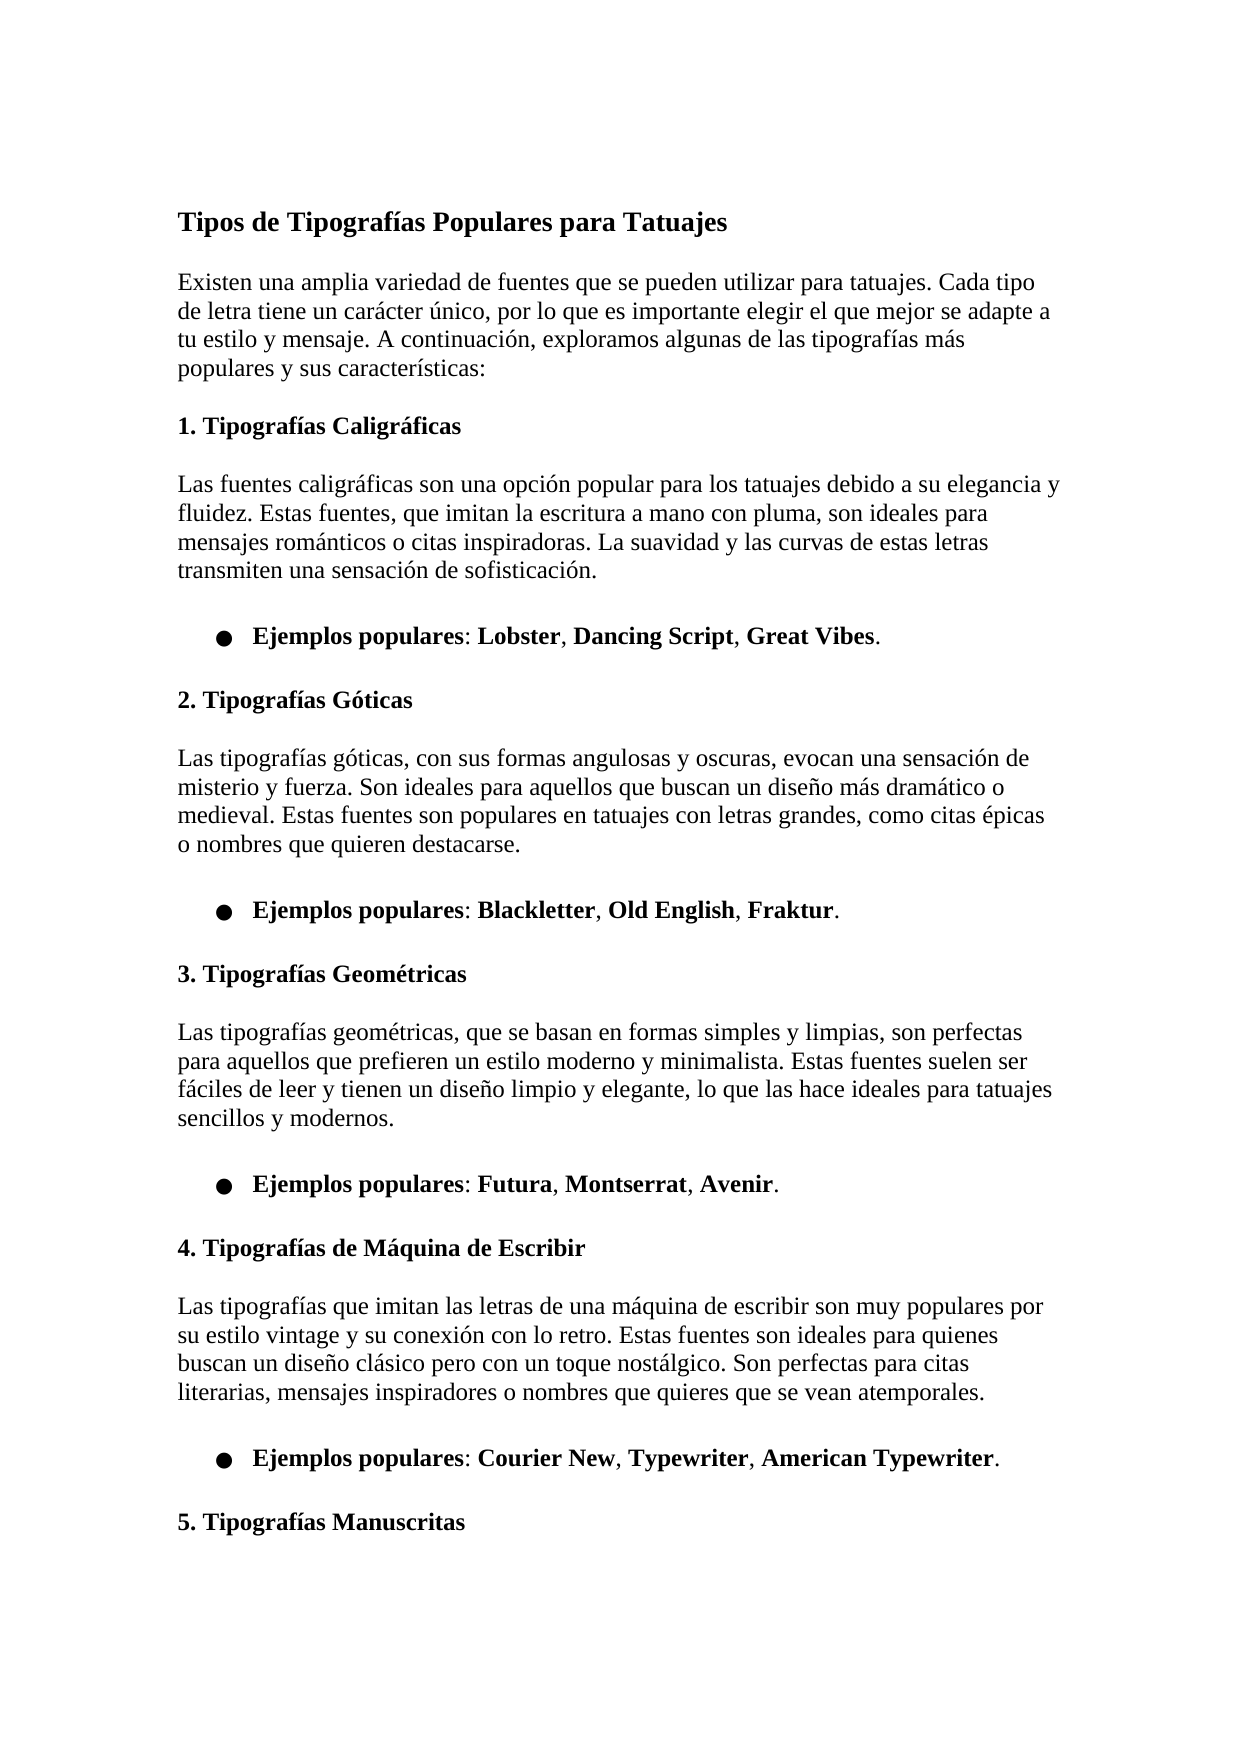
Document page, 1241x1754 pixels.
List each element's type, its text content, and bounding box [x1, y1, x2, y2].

text Las tipografías que imitan las letras de una máquina de escribir son muy populares por su estilo vintage y su conexión con lo retro. Estas fuentes son ideales para quienes buscan un diseño clásico pero con un toque nostálgico. Son perfectas para citas literarias, mensajes inspiradores o nombres que quieres que se vean atemporales. [177, 1291, 1063, 1406]
text 4. Tipografías de Máquina de Escribir [177, 1233, 1063, 1262]
list Ejemplos populares: Blackletter, Old English, Fraktur. [215, 887, 1063, 930]
text 5. Tipografías Manuscritas [177, 1507, 1063, 1536]
text 2. Tipografías Góticas [177, 685, 1063, 714]
text Las tipografías góticas, con sus formas angulosas y oscuras, evocan una sensación de misterio y fuerza. Son ideales para aquellos que buscan un diseño más dramático o medieval. Estas fuentes son populares en tatuajes con letras grandes, como citas épicas o nombres que quieren destacarse. [177, 743, 1063, 858]
text 3. Tipografías Geométricas [177, 959, 1063, 988]
list Ejemplos populares: Futura, Montserrat, Avenir. [215, 1161, 1063, 1204]
text Existen una amplia variedad de fuentes que se pueden utilizar para tatuajes. Cada tipo de letra tiene un carácter único, por lo que es importante elegir el que mejor se adapte a tu estilo y mensaje. A continuación, exploramos algunas de las tipografías más populares y sus características: [177, 267, 1063, 382]
text Tipos de Tipografías Populares para Tatuajes [177, 206, 1063, 238]
text Las fuentes caligráficas son una opción popular para los tatuajes debido a su elegancia y fluidez. Estas fuentes, que imitan la escritura a mano con pluma, son ideales para mensajes románticos o citas inspiradoras. La suavidad y las curvas de estas letras transmiten una sensación de sofisticación. [177, 469, 1063, 584]
text 1. Tipografías Caligráficas [177, 411, 1063, 440]
list Ejemplos populares: Lobster, Dancing Script, Great Vibes. [215, 613, 1063, 656]
text Las tipografías geométricas, que se basan en formas simples y limpias, son perfectas para aquellos que prefieren un estilo moderno y minimalista. Estas fuentes suelen ser fáciles de leer y tienen un diseño limpio y elegante, lo que las hace ideales para tatuajes sencillos y modernos. [177, 1017, 1063, 1132]
list Ejemplos populares: Courier New, Typewriter, American Typewriter. [215, 1435, 1063, 1478]
